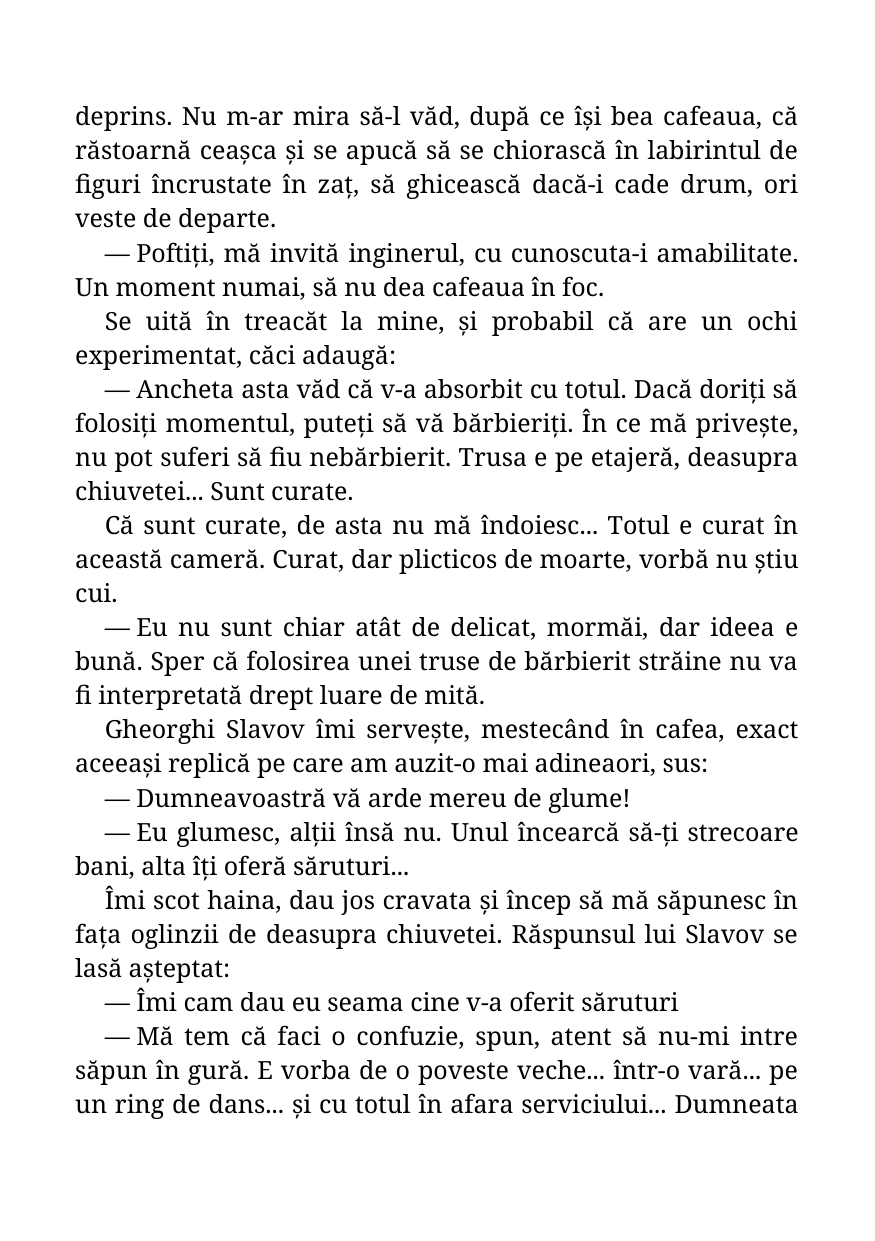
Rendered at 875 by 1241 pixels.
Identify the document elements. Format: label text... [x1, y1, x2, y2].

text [75, 1019, 799, 1121]
text Îmi scot haina, dau jos cravata şi încep să mă săpunesc în faţa oglinzii de deasupra chiuvetei. Răspunsul lui Slavov se lasă aşteptat: [75, 882, 799, 984]
text — Îmi cam dau eu seama cine v-a oferit săruturi [75, 984, 799, 1019]
text — Eu nu sunt chiar atât de delicat, mormăi, dar ideea e bună. Sper că folosirea unei truse de bărbierit străine nu va fi interpretată drept luare de mită. [75, 610, 799, 712]
text Se uită în treacăt la mine, şi probabil că are un ochi experimentat, căci adaugă: [75, 303, 799, 371]
text — Dumneavoastră vă arde mereu de glume! [75, 780, 799, 814]
text Că sunt curate, de asta nu mă îndoiesc... Totul e curat în această cameră. Curat, dar plicticos de moarte, vorbă nu ştiu cui. [75, 508, 799, 610]
text — Ancheta asta văd că v-a absorbit cu totul. Dacă doriţi să folosiţi momentul, puteţi să vă bărbieriţi. În ce mă priveşte, nu pot suferi să fiu nebărbierit. Trusa e pe etajeră, deasupra chiuvetei... Sunt curate. [75, 371, 799, 508]
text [75, 99, 799, 235]
text Gheorghi Slavov îmi serveşte, mestecând în cafea, exact aceeaşi replică pe care am auzit-o mai adineaori, sus: [75, 712, 799, 780]
text — Eu glumesc, alţii însă nu. Unul încearcă să-ţi strecoare bani, alta îţi oferă săruturi... [75, 814, 799, 882]
text — Poftiţi, mă invită inginerul, cu cunoscuta-i amabilitate. Un moment numai, să nu dea cafeaua în foc. [75, 235, 799, 303]
